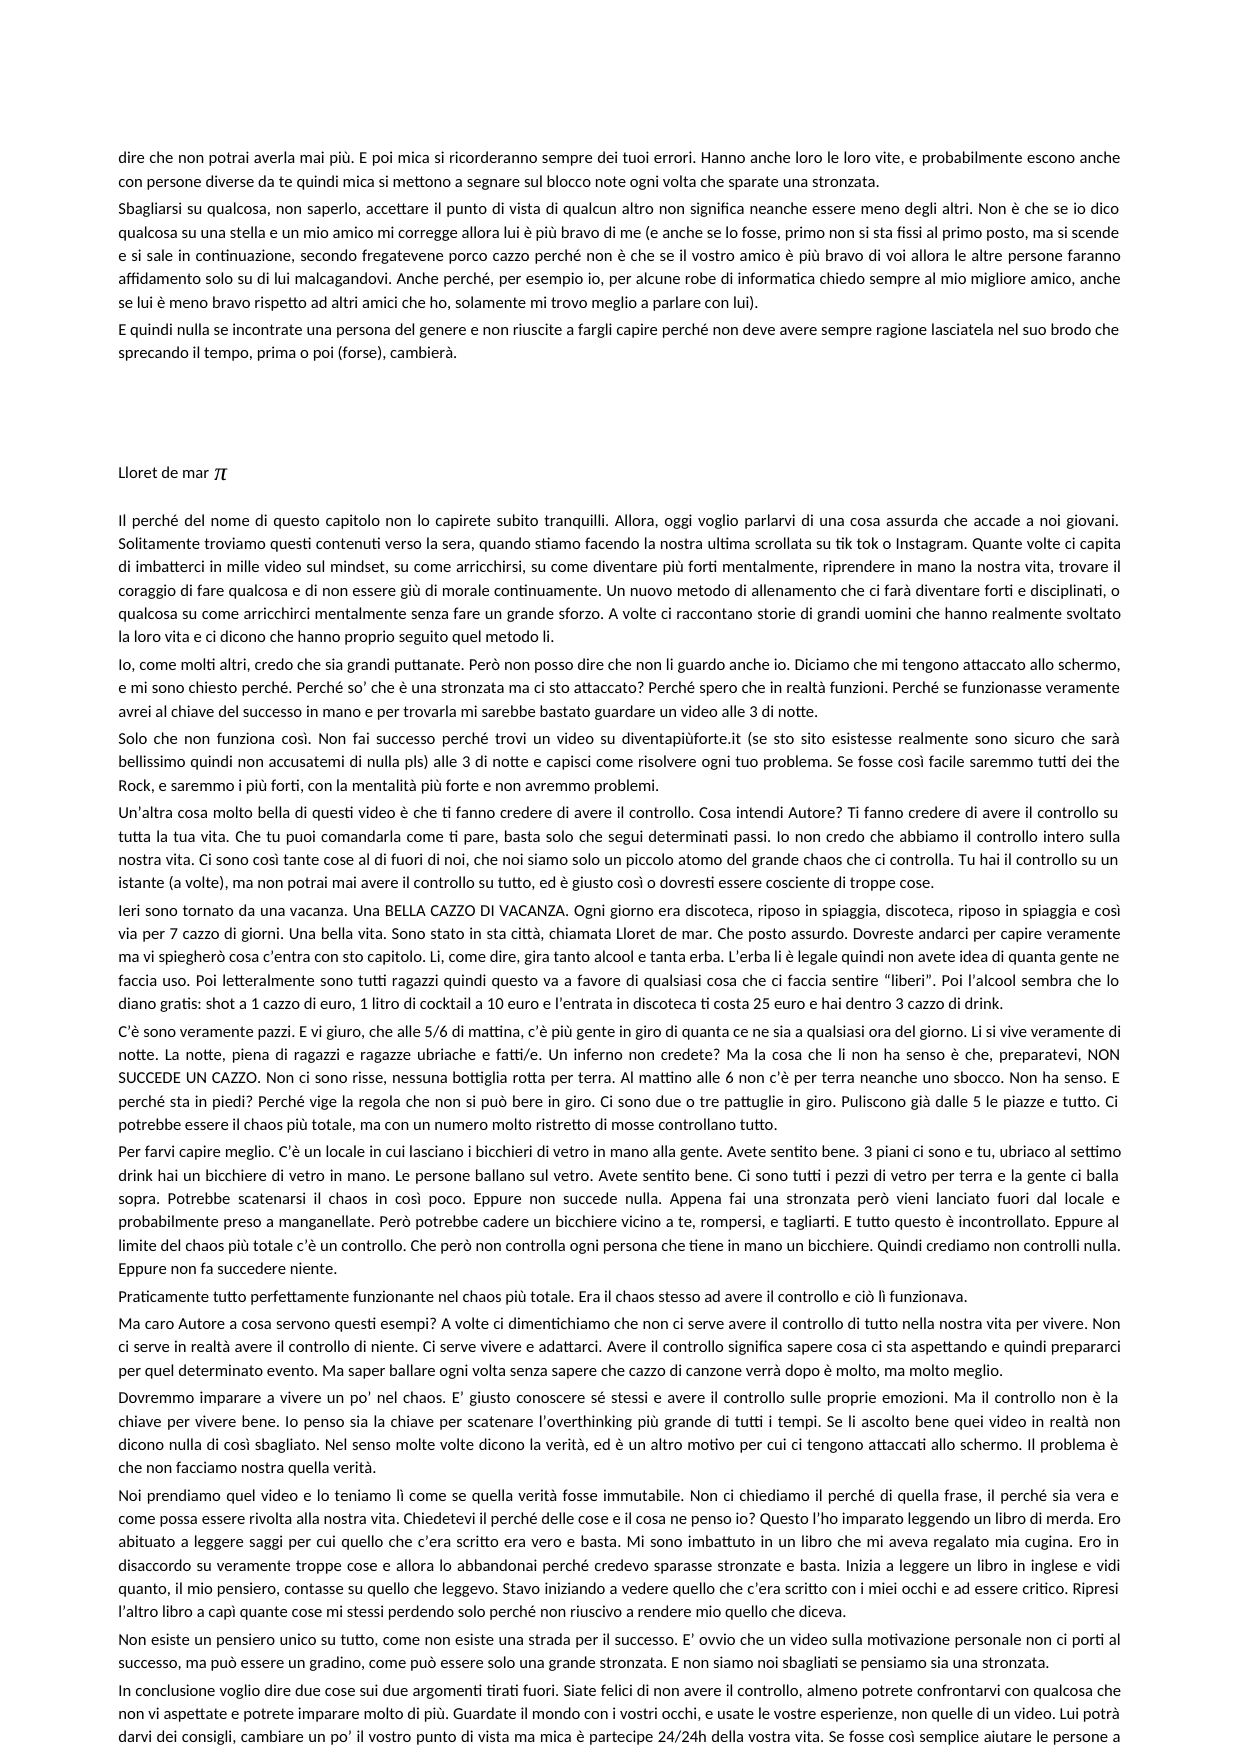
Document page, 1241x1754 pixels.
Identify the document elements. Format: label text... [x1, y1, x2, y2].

text Solo che non funziona così. Non fai successo perché trovi un video su diventapiùforte.it (se sto sito esistesse realmente sono sicuro che sarà bellissimo quindi non accusatemi di nulla pls) alle 3 di notte e capisci come risolvere ogni tuo problema. Se fosse così facile saremmo tutti dei the Rock, e saremmo i più forti, con la mentalità più forte e non avremmo problemi. [118, 728, 1122, 795]
text C’è sono veramente pazzi. E vi giuro, che alle 5/6 di mattina, c’è più gente in giro di quanta ce ne sia a qualsiasi ora del giorno. Li si vive veramente di notte. La notte, piena di ragazzi e ragazze ubriache e fatti/e. Un inferno non credete? Ma la cosa che li non ha senso è che, preparatevi, NON SUCCEDE UN CAZZO. Non ci sono risse, nessuna bottiglia rotta per terra. Al mattino alle 6 non c’è per terra neanche uno sbocco. Non ha senso. E perché sta in piedi? Perché vige la regola che non si può bere in giro. Ci sono due o tre pattuglie in giro. Puliscono già dalle 5 le piazze e tutto. Ci potrebbe essere il chaos più totale, ma con un numero molto ristretto di mosse controllano tutto. [118, 1021, 1122, 1134]
text Dovremmo imparare a vivere un po’ nel chaos. E’ giusto conoscere sé stessi e avere il controllo sulle proprie emozioni. Ma il controllo non è la chiave per vivere bene. Io penso sia la chiave per scatenare l’overthinking più grande di tutti i tempi. Se li ascolto bene quei video in realtà non dicono nulla di così sbagliato. Nel senso molte volte dicono la verità, ed è un altro motivo per cui ci tengono attaccati allo schermo. Il problema è che non facciamo nostra quella verità. [118, 1387, 1122, 1478]
text Ieri sono tornato da una vacanza. Una BELLA CAZZO DI VACANZA. Ogni giorno era discoteca, riposo in spiaggia, discoteca, riposo in spiaggia e così via per 7 cazzo di giorni. Una bella vita. Sono stato in sta città, chiamata Lloret de mar. Che posto assurdo. Dovreste andarci per capire veramente ma vi spiegherò cosa c’entra con sto capitolo. Li, come dire, gira tanto alcool e tanta erba. L’erba li è legale quindi non avete idea di quanta gente ne faccia uso. Poi letteralmente sono tutti ragazzi quindi questo va a favore di qualsiasi cosa che ci faccia sentire “liberi”. Poi l’alcool sembra che lo diano gratis: shot a 1 cazzo di euro, 1 litro di cocktail a 10 euro e l’entrata in discoteca ti costa 25 euro e hai dentro 3 cazzo di drink. [118, 900, 1122, 1014]
text Praticamente tutto perfettamente funzionante nel chaos più totale. Era il chaos stesso ad avere il controllo e ciò lì funzionava. [118, 1286, 1122, 1306]
text Un’altra cosa molto bella di questi video è che ti fanno credere di avere il controllo. Cosa intendi Autore? Ti fanno credere di avere il controllo su tutta la tua vita. Che tu puoi comandarla come ti pare, basta solo che segui determinati passi. Io non credo che abbiamo il controllo intero sulla nostra vita. Ci sono così tante cose al di fuori di noi, che noi siamo solo un piccolo atomo del grande chaos che ci controlla. Tu hai il controllo su un istante (a volte), ma non potrai mai avere il controllo su tutto, ed è giusto così o dovresti essere cosciente di troppe cose. [118, 802, 1122, 893]
text E quindi nulla se incontrate una persona del genere e non riuscite a fargli capire perché non deve avere sempre ragione lasciatela nel suo brodo che sprecando il tempo, prima o poi (forse), cambierà. [118, 319, 1122, 363]
text Per farvi capire meglio. C’è un locale in cui lasciano i bicchieri di vetro in mano alla gente. Avete sentito bene. 3 piani ci sono e tu, ubriaco al settimo drink hai un bicchiere di vetro in mano. Le persone ballano sul vetro. Avete sentito bene. Ci sono tutti i pezzi di vetro per terra e la gente ci balla sopra. Potrebbe scatenarsi il chaos in così poco. Eppure non succede nulla. Appena fai una stronzata però vieni lanciato fuori dal locale e probabilmente preso a manganellate. Però potrebbe cadere un bicchiere vicino a te, rompersi, e tagliarti. E tutto questo è incontrollato. Eppure al limite del chaos più totale c’è un controllo. Che però non controlla ogni persona che tiene in mano un bicchiere. Quindi crediamo non controlli nulla. Eppure non fa succedere niente. [118, 1142, 1122, 1279]
text Io, come molti altri, credo che sia grandi puttanate. Però non posso dire che non li guardo anche io. Diciamo che mi tengono attaccato allo schermo, e mi sono chiesto perché. Perché so’ che è una stronzata ma ci sto attaccato? Perché spero che in realtà funzioni. Perché se funzionasse veramente avrei al chiave del successo in mano e per trovarla mi sarebbe bastato guardare un video alle 3 di notte. [118, 654, 1122, 721]
text Il perché del nome di questo capitolo non lo capirete subito tranquilli. Allora, oggi voglio parlarvi di una cosa assurda che accade a noi giovani. Solitamente troviamo questi contenuti verso la sera, quando stiamo facendo la nostra ultima scrollata su tik tok o Instagram. Quante volte ci capita di imbatterci in mille video sul mindset, su come arricchirsi, su come diventare più forti mentalmente, riprendere in mano la nostra vita, trovare il coraggio di fare qualcosa e di non essere giù di morale continuamente. Un nuovo metodo di allenamento che ci farà diventare forti e disciplinati, o qualcosa su come arricchirci mentalmente senza fare un grande sforzo. A volte ci raccontano storie di grandi uomini che hanno realmente svoltato la loro vita e ci dicono che hanno proprio seguito quel metodo li. [118, 510, 1122, 647]
text Lloret de mar [118, 458, 1122, 486]
text Noi prendiamo quel video e lo teniamo lì come se quella verità fosse immutabile. Non ci chiediamo il perché di quella frase, il perché sia vera e come possa essere rivolta alla nostra vita. Chiedetevi il perché delle cose e il cosa ne penso io? Questo l’ho imparato leggendo un libro di merda. Ero abituato a leggere saggi per cui quello che c’era scritto era vero e basta. Mi sono imbattuto in un libro che mi aveva regalato mia cugina. Ero in disaccordo su veramente troppe cose e allora lo abbandonai perché credevo sparasse stronzate e basta. Inizia a leggere un libro in inglese e vidi quanto, il mio pensiero, contasse su quello che leggevo. Stavo iniziando a vedere quello che c’era scritto con i miei occhi e ad essere critico. Ripresi l’altro libro a capì quante cose mi stessi perdendo solo perché non riuscivo a rendere mio quello che diceva. [118, 1485, 1122, 1622]
text Non esiste un pensiero unico su tutto, come non esiste una strada per il successo. E’ ovvio che un video sulla motivazione personale non ci porti al successo, ma può essere un gradino, come può essere solo una grande stronzata. E non siamo noi sbagliati se pensiamo sia una stronzata. [118, 1629, 1122, 1673]
text Ma caro Autore a cosa servono questi esempi? A volte ci dimentichiamo che non ci serve avere il controllo di tutto nella nostra vita per vivere. Non ci serve in realtà avere il controllo di niente. Ci serve vivere e adattarci. Avere il controllo significa sapere cosa ci sta aspettando e quindi prepararci per quel determinato evento. Ma saper ballare ogni volta senza sapere che cazzo di canzone verrà dopo è molto, ma molto meglio. [118, 1313, 1122, 1380]
